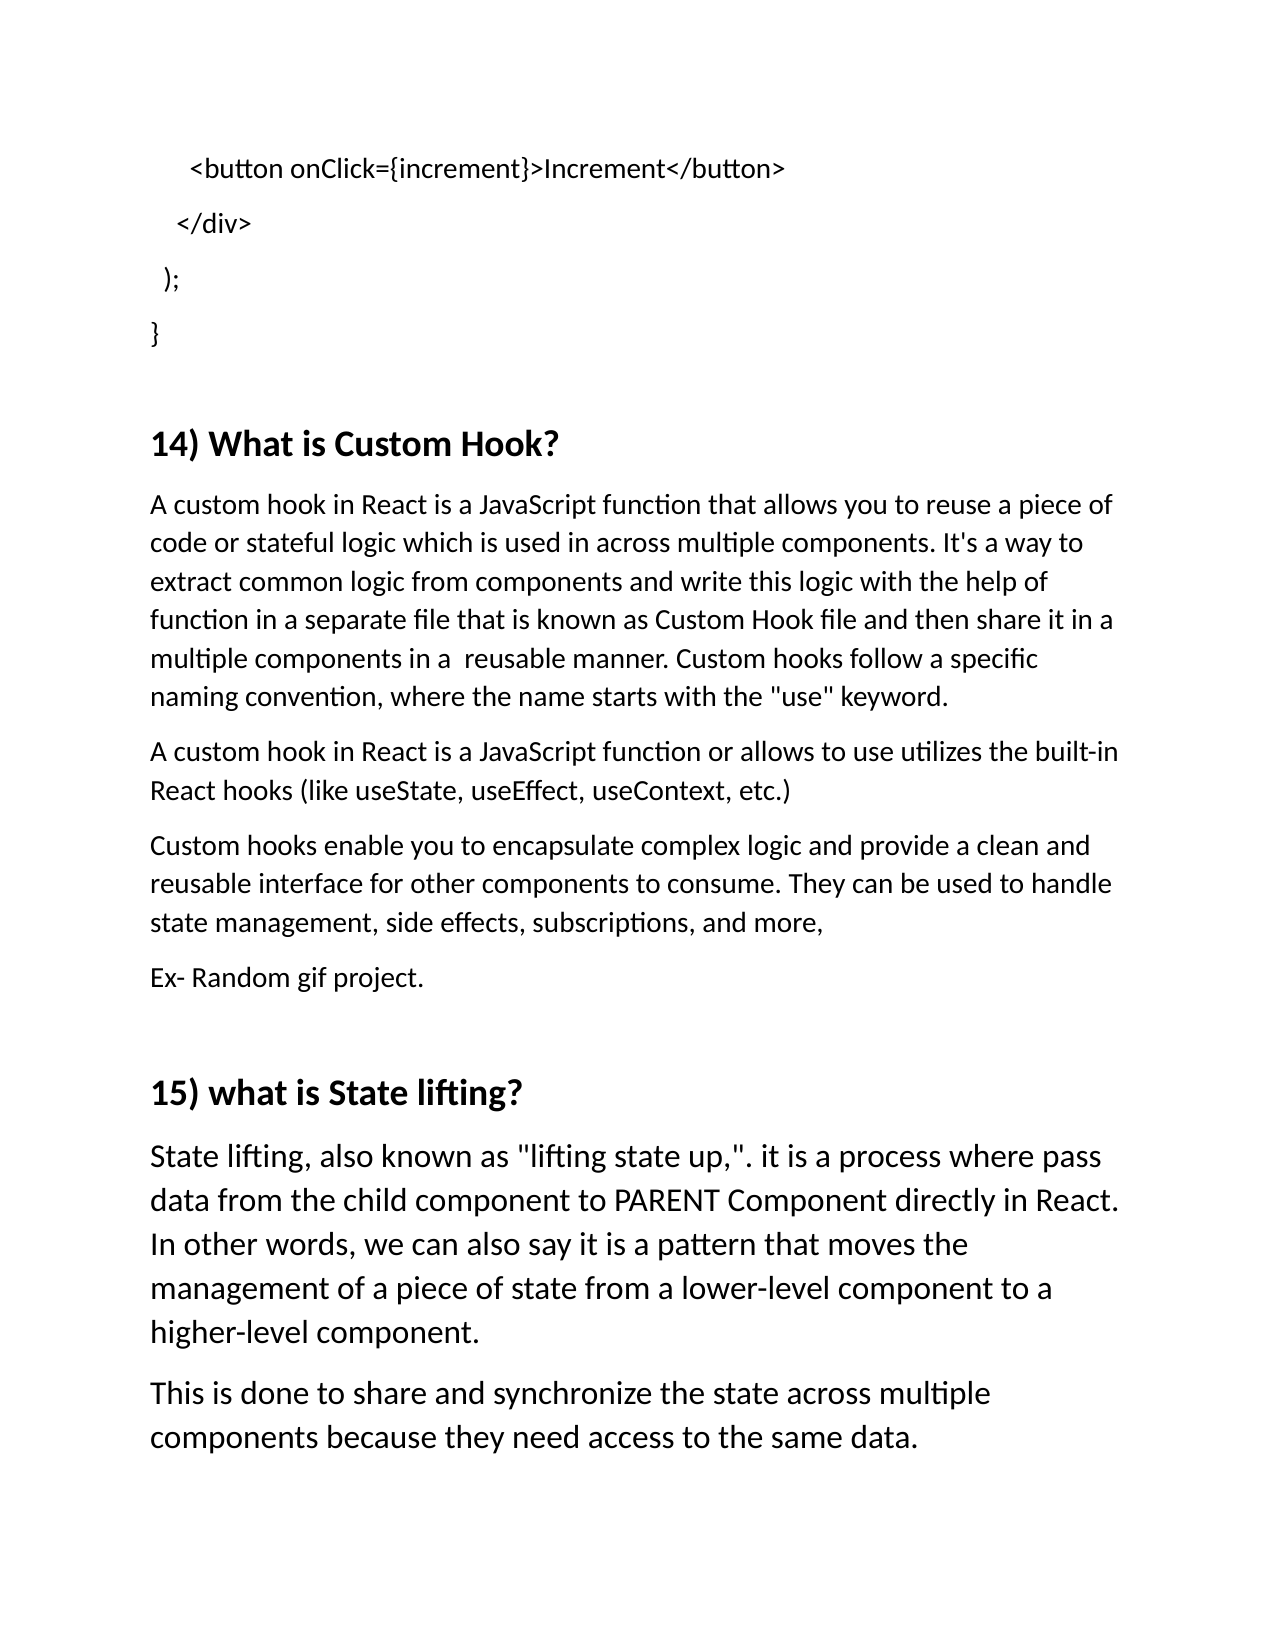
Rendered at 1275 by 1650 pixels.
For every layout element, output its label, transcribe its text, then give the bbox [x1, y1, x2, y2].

text Ex- Random gif project. [150, 959, 1125, 994]
text A custom hook in React is a JavaScript function or allows to use utilizes the built-in React hooks (like useState, useEffect, useContext, etc.) [150, 733, 1125, 807]
text State lifting, also known as "lifting state up,". it is a process where pass data from the child component to PARENT Component directly in React. In other words, we can also say it is a pattern that moves the management of a piece of state from a lower-level component to a higher-level component. [150, 1135, 1125, 1352]
text <button onClick={increment}>Increment</button> [150, 150, 1125, 186]
text Custom hooks enable you to encapsulate complex logic and provide a clean and reusable interface for other components to consume. They can be used to handle state management, side effects, subscriptions, and more, [150, 827, 1125, 939]
text 15) what is State lifting? [150, 1069, 1125, 1115]
text } [150, 315, 1125, 351]
text </div> [150, 205, 1125, 241]
text ); [150, 260, 1125, 296]
text This is done to share and synchronize the state across multiple components because they need access to the same data. [150, 1372, 1125, 1456]
text A custom hook in React is a JavaScript function that allows you to reuse a piece of code or stateful logic which is used in across multiple components. It's a way to extract common logic from components and write this logic with the help of function in a separate file that is known as Custom Hook file and then share it in a multiple components in a reusable manner. Custom hooks follow a specific naming convention, where the name starts with the "use" keyword. [150, 486, 1125, 714]
text 14) What is Custom Hook? [150, 420, 1125, 466]
